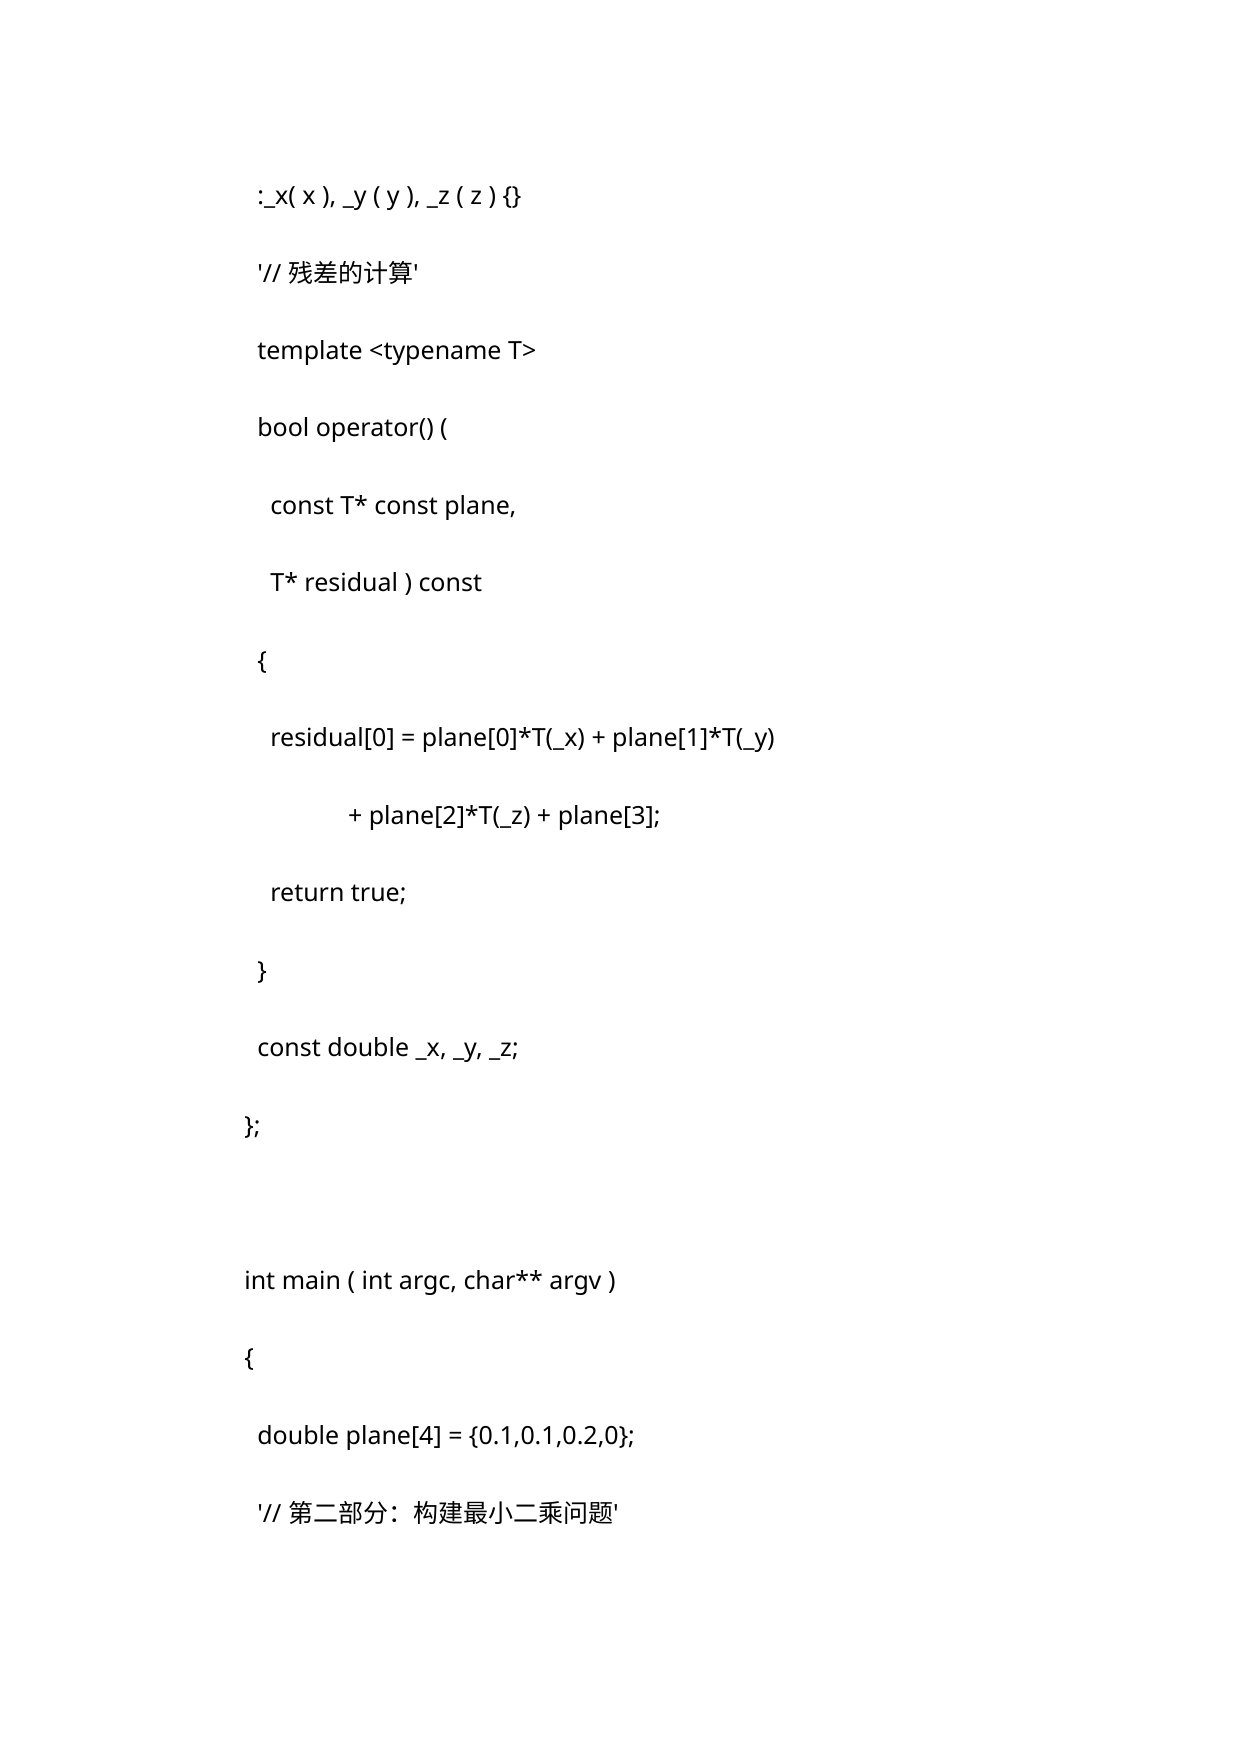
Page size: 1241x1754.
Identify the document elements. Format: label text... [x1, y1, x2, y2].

text }; [187, 1092, 1053, 1157]
text { [187, 1324, 1053, 1389]
text :_x( x ), _y ( y ), _z ( z ) {} [187, 162, 1053, 227]
text } [187, 937, 1053, 1002]
text '// 第二部分：构建最小二乘问题' [187, 1479, 1053, 1544]
text '// 残差的计算' [187, 239, 1053, 304]
text T* residual ) const [187, 549, 1053, 614]
text residual[0] = plane[0]*T(_x) + plane[1]*T(_y) [187, 704, 1053, 769]
text const T* const plane, [187, 472, 1053, 537]
text return true; [187, 859, 1053, 924]
text bool operator() ( [187, 394, 1053, 459]
text + plane[2]*T(_z) + plane[3]; [187, 782, 1053, 847]
text int main ( int argc, char** argv ) [187, 1247, 1053, 1312]
text const double _x, _y, _z; [187, 1014, 1053, 1079]
text template <typename T> [187, 317, 1053, 382]
text { [187, 627, 1053, 692]
text double plane[4] = {0.1,0.1,0.2,0}; [187, 1402, 1053, 1467]
